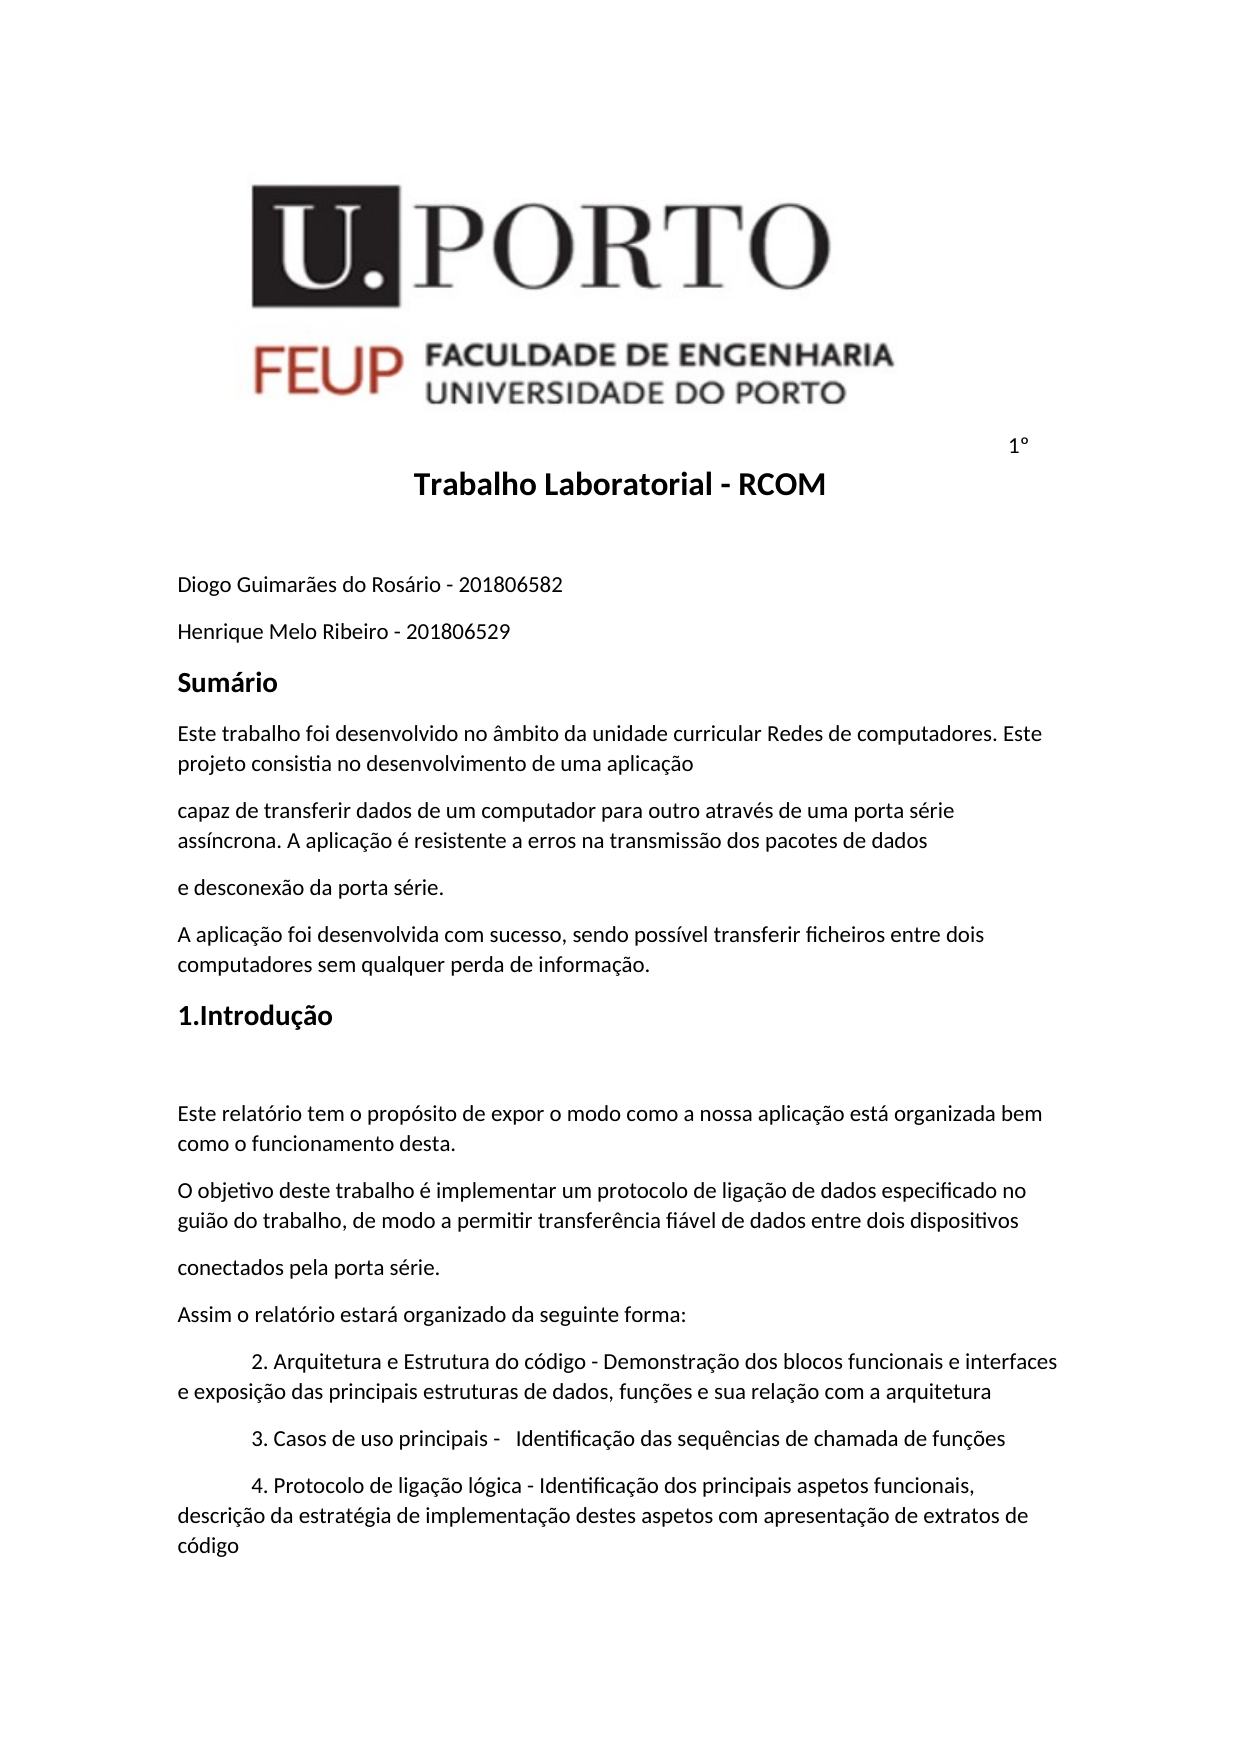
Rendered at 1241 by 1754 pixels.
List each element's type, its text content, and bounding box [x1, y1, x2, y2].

text 4. Protocolo de ligação lógica - Identificação dos principais aspetos funcionais, descrição da estratégia de implementação destes aspetos com apresentação de extratos de código [177, 1471, 1063, 1559]
text capaz de transferir dados de um computador para outro através de uma porta série assíncrona. A aplicação é resistente a erros na transmissão dos pacotes de dados [177, 796, 1063, 854]
text Este relatório tem o propósito de expor o modo como a nossa aplicação está organizada bem como o funcionamento desta. [177, 1099, 1063, 1157]
picture [211, 147, 1008, 454]
text e desconexão da porta série. [177, 873, 1063, 901]
text conectados pela porta série. [177, 1253, 1063, 1281]
text Assim o relatório estará organizado da seguinte forma: [177, 1300, 1063, 1328]
text A aplicação foi desenvolvida com sucesso, sendo possível transferir ficheiros entre dois computadores sem qualquer perda de informação. [177, 920, 1063, 978]
text 3. Casos de uso principais - Identificação das sequências de chamada de funções [177, 1424, 1063, 1452]
text O objetivo deste trabalho é implementar um protocolo de ligação de dados especificado no guião do trabalho, de modo a permitir transferência fiável de dados entre dois dispositivos [177, 1176, 1063, 1234]
text 1.Introdução [177, 997, 1063, 1033]
text Henrique Melo Ribeiro - 201806529 [177, 617, 1063, 645]
text 2. Arquitetura e Estrutura do código - Demonstração dos blocos funcionais e interfaces e exposição das principais estruturas de dados, funções e sua relação com a arquitetura [177, 1347, 1063, 1405]
text Diogo Guimarães do Rosário - 201806582 [177, 570, 1063, 598]
text Este trabalho foi desenvolvido no âmbito da unidade curricular Redes de computadores. Este projeto consistia no desenvolvimento de uma aplicação [177, 719, 1063, 777]
text Sumário [177, 664, 1063, 700]
